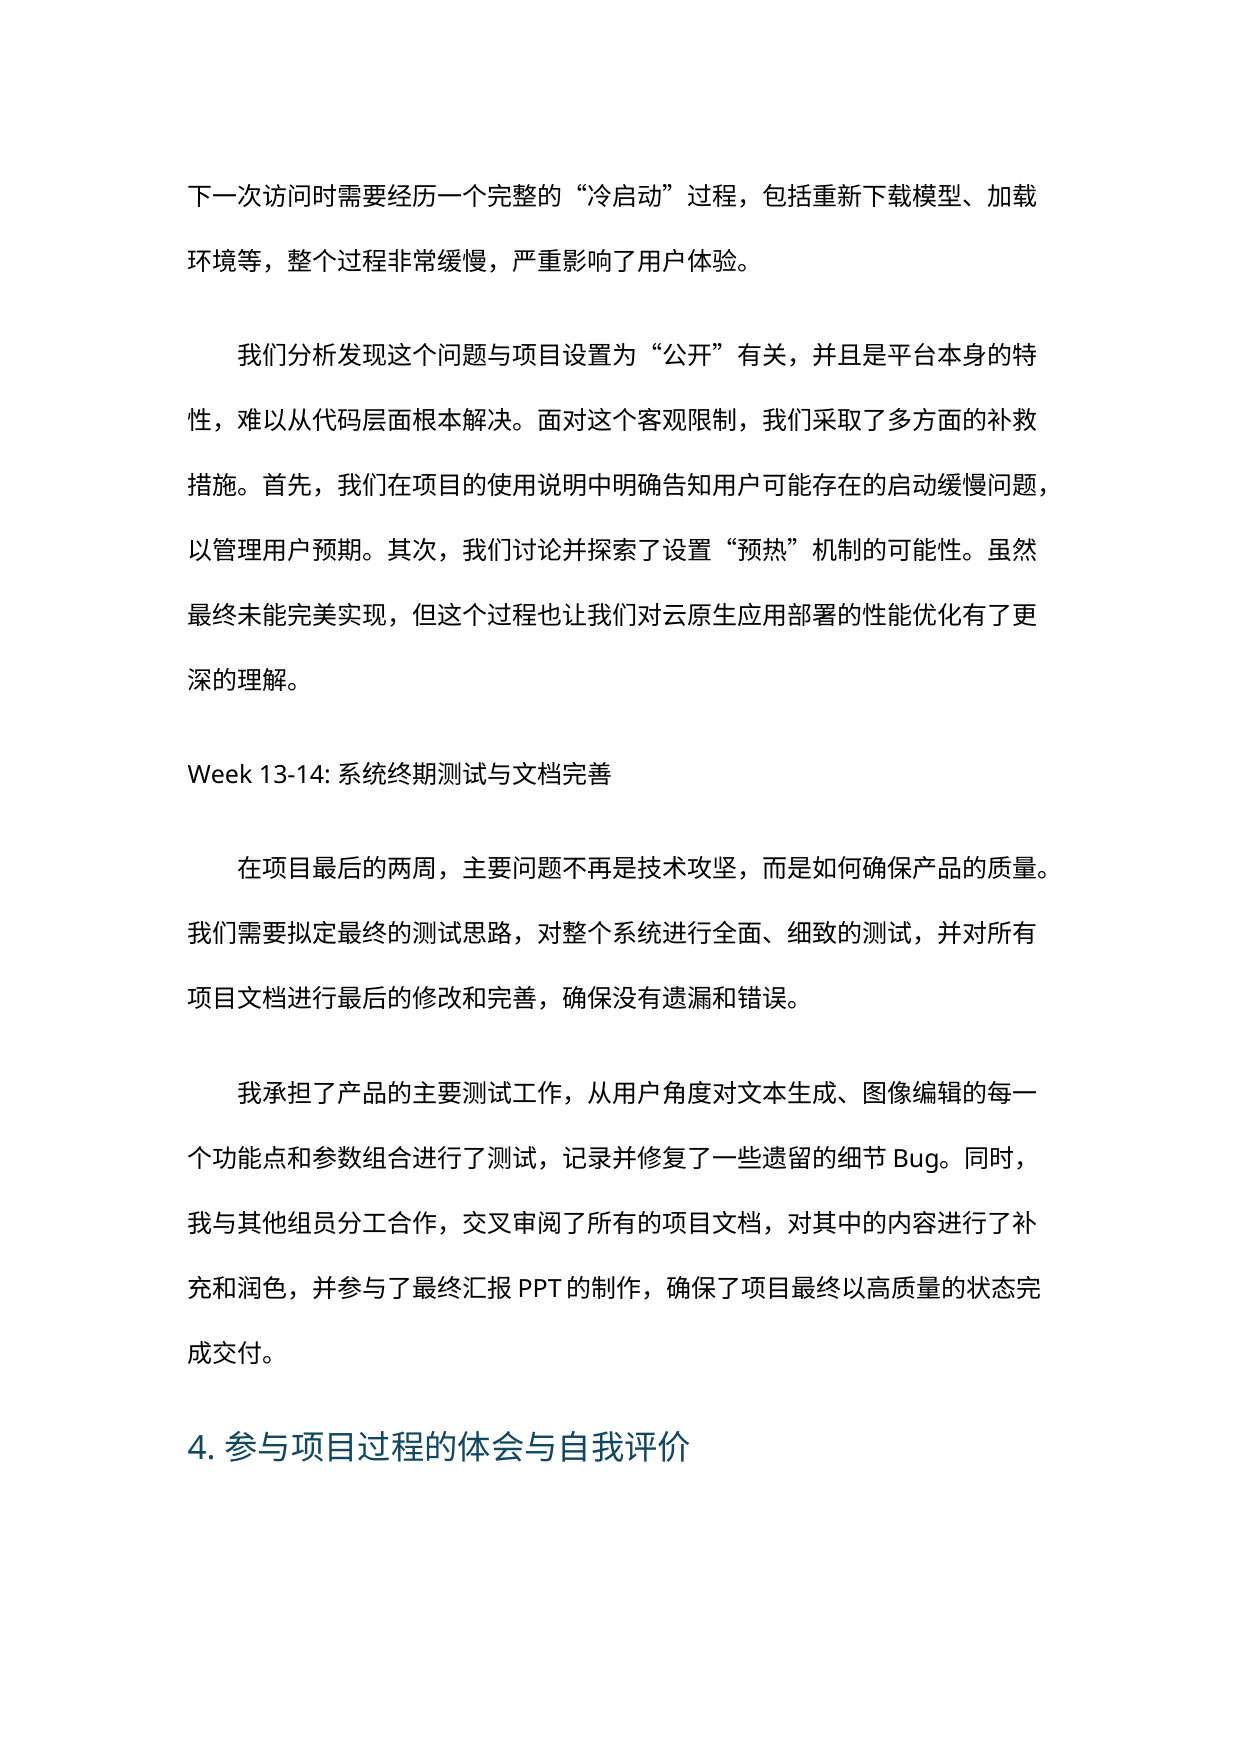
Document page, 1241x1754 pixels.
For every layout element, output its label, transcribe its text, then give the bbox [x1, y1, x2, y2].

text 我们分析发现这个问题与项目设置为“公开”有关，并且是平台本身的特性，难以从代码层面根本解决。面对这个客观限制，我们采取了多方面的补救措施。首先，我们在项目的使用说明中明确告知用户可能存在的启动缓慢问题，以管理用户预期。其次，我们讨论并探索了设置“预热”机制的可能性。虽然最终未能完美实现，但这个过程也让我们对云原生应用部署的性能优化有了更深的理解。 [187, 321, 1053, 711]
subtitle 4. 参与项目过程的体会与自我评价 [187, 1413, 1053, 1478]
text 我承担了产品的主要测试工作，从用户角度对文本生成、图像编辑的每一个功能点和参数组合进行了测试，记录并修复了一些遗留的细节Bug。同时，我与其他组员分工合作，交叉审阅了所有的项目文档，对其中的内容进行了补充和润色，并参与了最终汇报PPT的制作，确保了项目最终以高质量的状态完成交付。 [187, 1059, 1053, 1384]
text 在项目最后的两周，主要问题不再是技术攻坚，而是如何确保产品的质量。我们需要拟定最终的测试思路，对整个系统进行全面、细致的测试，并对所有项目文档进行最后的修改和完善，确保没有遗漏和错误。 [187, 834, 1053, 1029]
text Week 13-14: 系统终期测试与文档完善 [187, 740, 1053, 805]
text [187, 162, 1053, 292]
